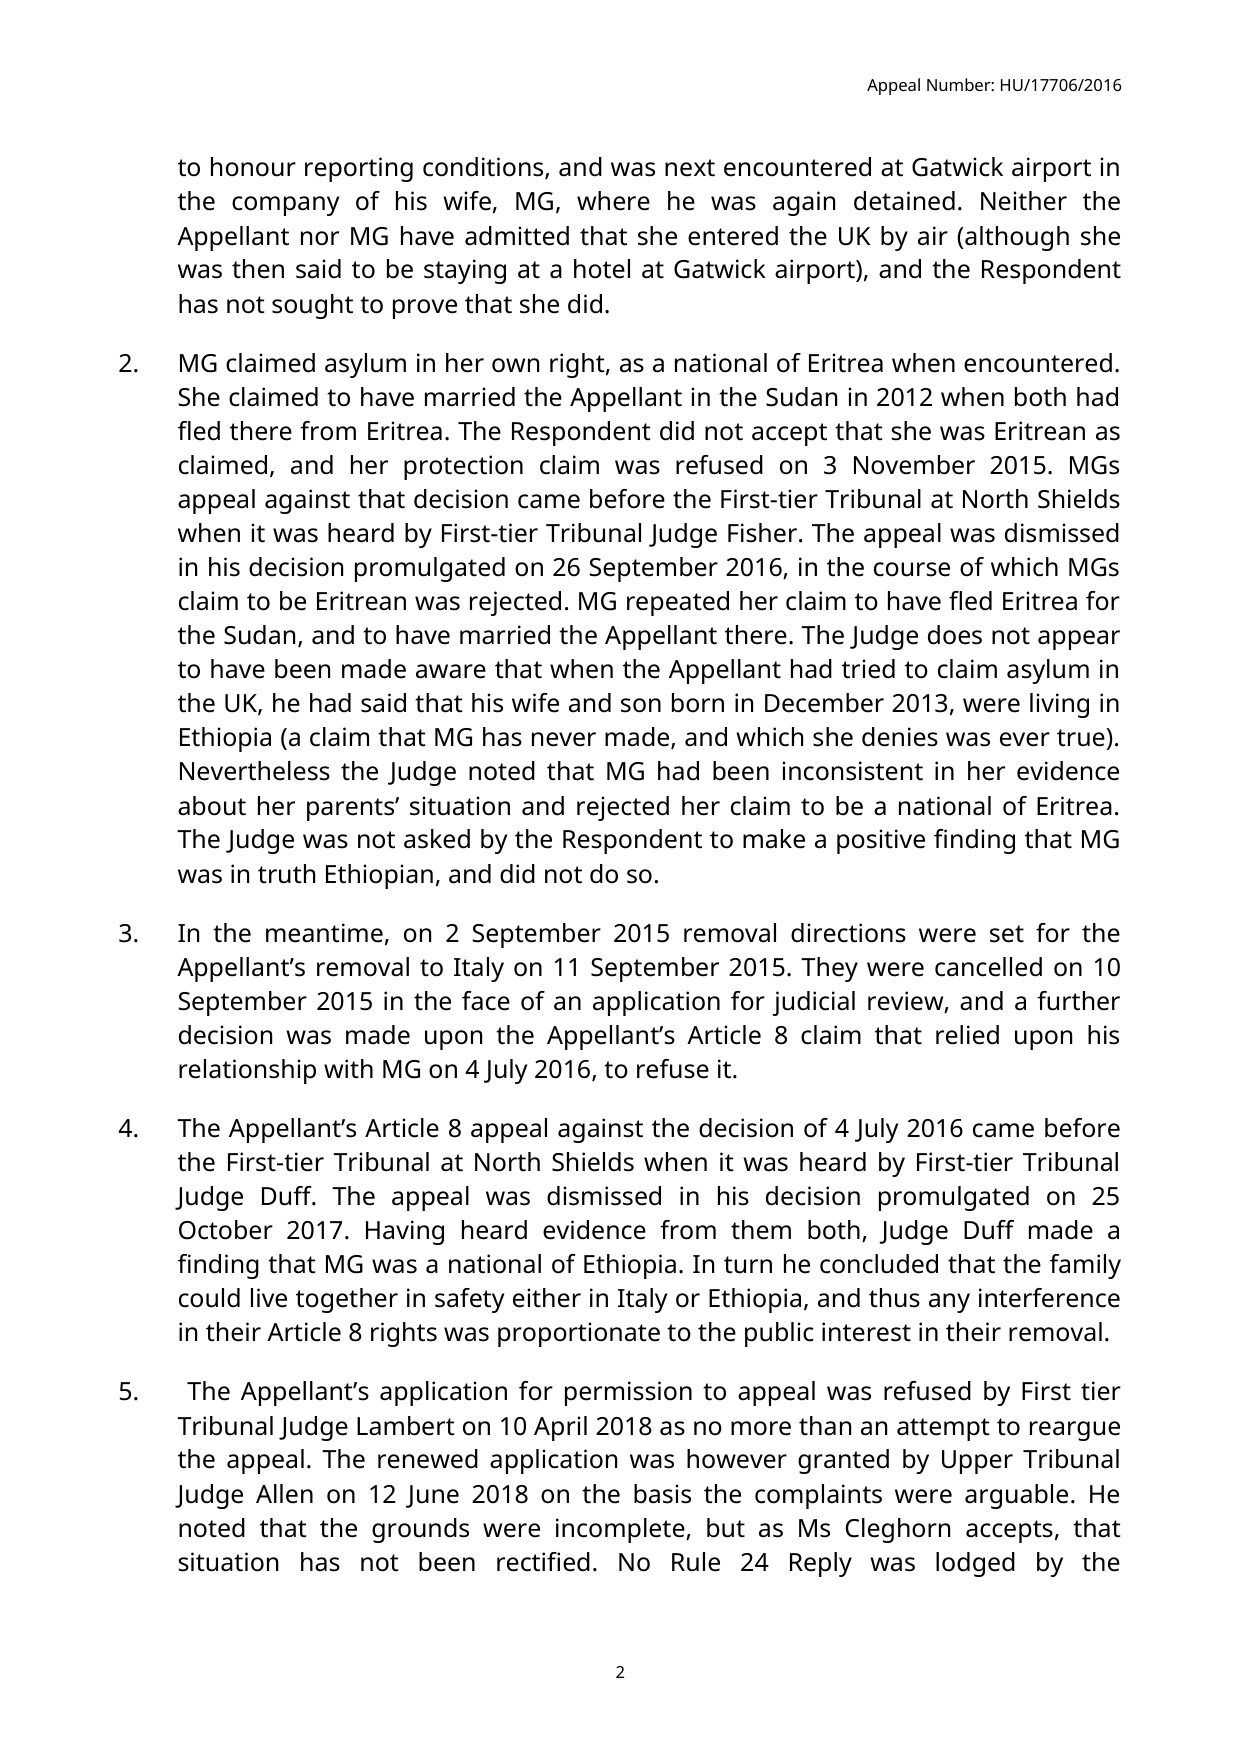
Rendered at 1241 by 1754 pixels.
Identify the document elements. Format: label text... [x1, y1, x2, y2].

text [118, 1374, 1122, 1578]
text The Appellant’s Article 8 appeal against the decision of 4 July 2016 came before the First-tier Tribunal at North Shields when it was heard by First-tier Tribunal Judge Duff. The appeal was dismissed in his decision promulgated on 25 October 2017. Having heard evidence from them both, Judge Duff made a finding that MG was a national of Ethiopia. In turn he concluded that the family could live together in safety either in Italy or Ethiopia, and thus any interference in their Article 8 rights was proportionate to the public interest in their removal. [118, 1111, 1122, 1349]
text MG claimed asylum in her own right, as a national of Eritrea when encountered. She claimed to have married the Appellant in the Sudan in 2012 when both had fled there from Eritrea. The Respondent did not accept that she was Eritrean as claimed, and her protection claim was refused on 3 November 2015. MGs appeal against that decision came before the First-tier Tribunal at North Shields when it was heard by First-tier Tribunal Judge Fisher. The appeal was dismissed in his decision promulgated on 26 September 2016, in the course of which MGs claim to be Eritrean was rejected. MG repeated her claim to have fled Eritrea for the Sudan, and to have married the Appellant there. The Judge does not appear to have been made aware that when the Appellant had tried to claim asylum in the UK, he had said that his wife and son born in December 2013, were living in Ethiopia (a claim that MG has never made, and which she denies was ever true). Nevertheless the Judge noted that MG had been inconsistent in her evidence about her parents’ situation and rejected her claim to be a national of Eritrea. The Judge was not asked by the Respondent to make a positive finding that MG was in truth Ethiopian, and did not do so. [118, 345, 1122, 890]
text In the meantime, on 2 September 2015 removal directions were set for the Appellant’s removal to Italy on 11 September 2015. They were cancelled on 10 September 2015 in the face of an application for judicial review, and a further decision was made upon the Appellant’s Article 8 claim that relied upon his relationship with MG on 4 July 2016, to refuse it. [118, 915, 1122, 1086]
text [118, 150, 1122, 320]
